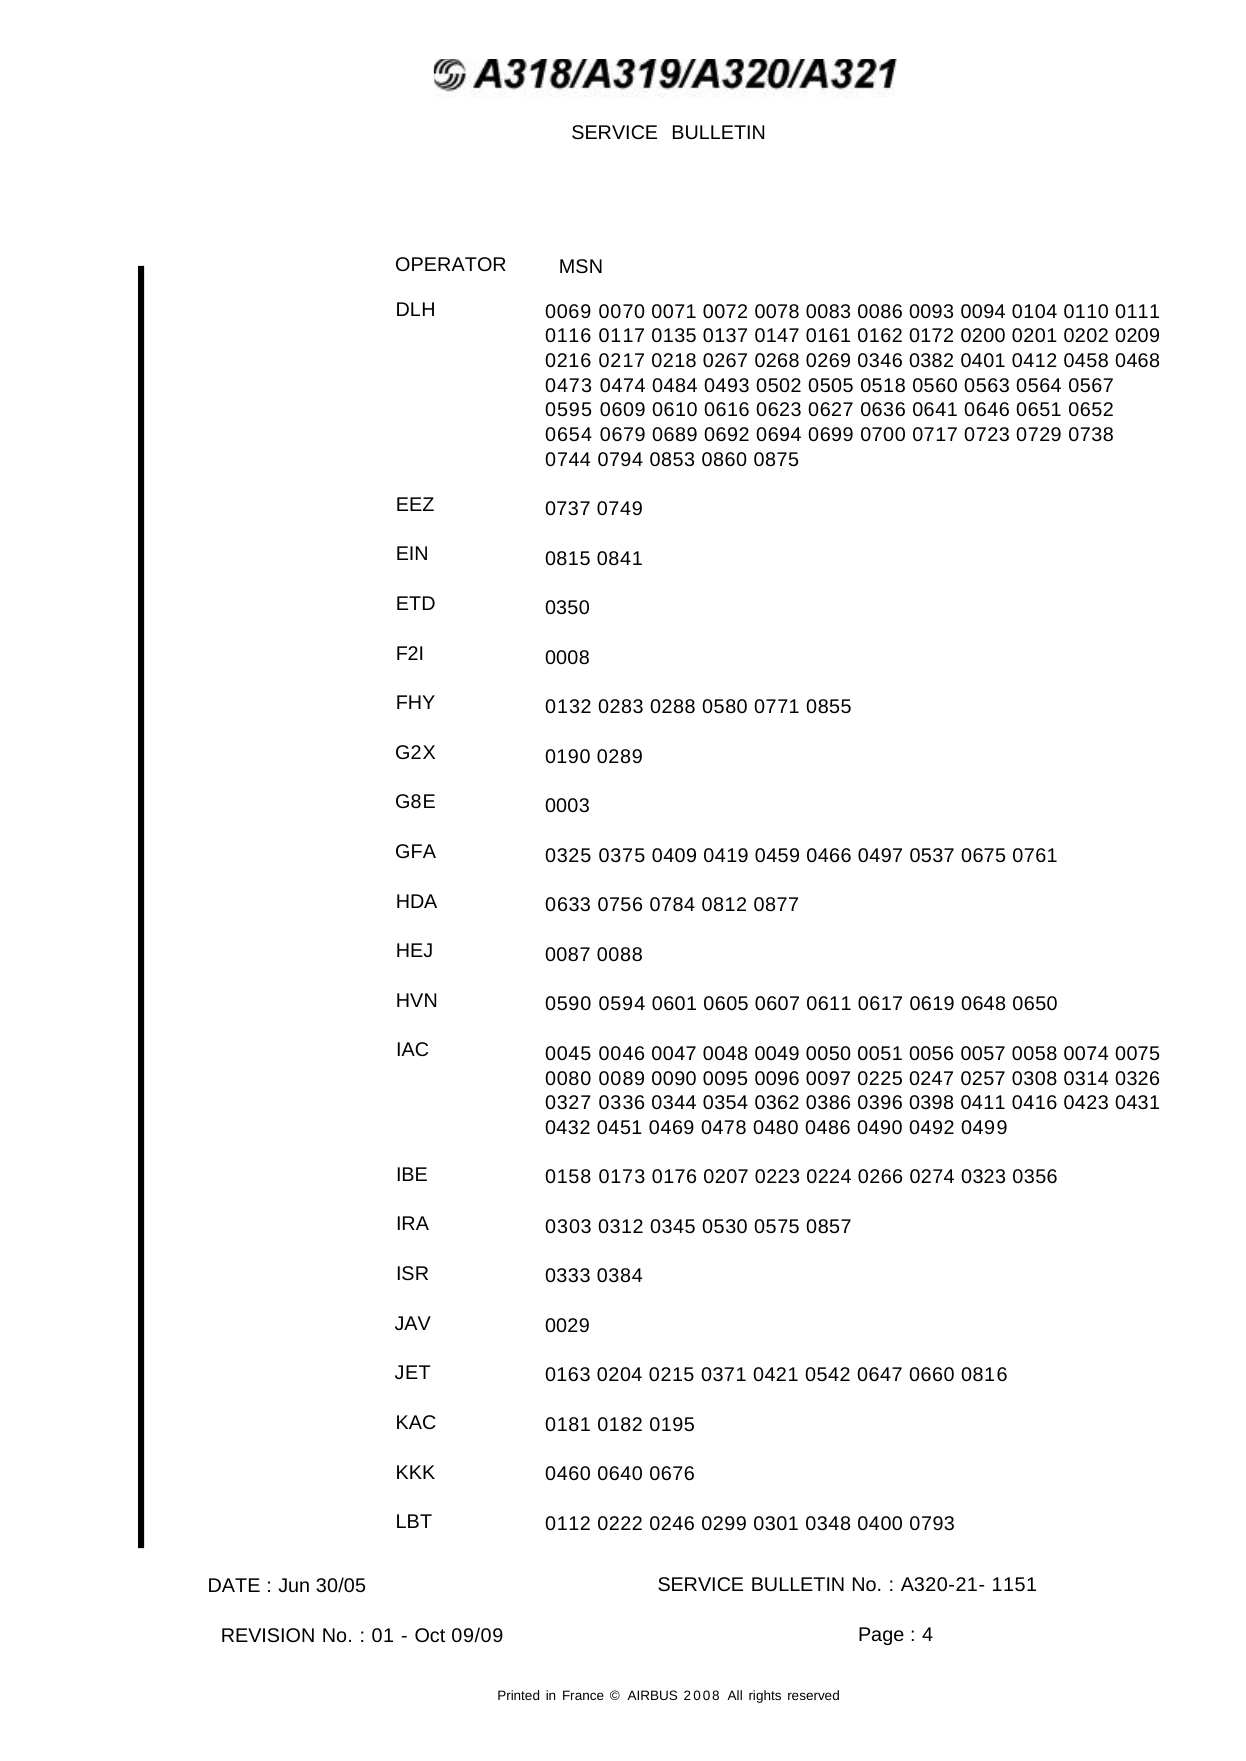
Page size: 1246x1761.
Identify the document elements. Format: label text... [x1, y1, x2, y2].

text 0158 0173 0176 0207 0223 0224 0266 0274 0323 0356 [545, 1169, 1162, 1187]
text G8E [395, 794, 534, 813]
text ISR [396, 1265, 534, 1284]
text 0069 0070 0071 0072 0078 0083 0086 0093 0094 0104 0110 0111 [545, 303, 1162, 322]
text 0190 0289 [545, 748, 1162, 767]
text 0216 0217 0218 0267 0268 0269 0346 0382 0401 0412 0458 0468 [545, 352, 1162, 371]
text MSN [558, 258, 1162, 277]
text 0815 0841 [545, 550, 1162, 569]
text 0654 0679 0689 0692 0694 0699 0700 0717 0723 0729 0738 [545, 426, 1162, 445]
text LBT [395, 1514, 534, 1532]
text Page : 4 [858, 1625, 1162, 1649]
text HEJ [396, 943, 534, 961]
text 0350 [545, 599, 1162, 618]
text IBE [396, 1167, 534, 1185]
text EEZ [396, 497, 534, 515]
text F2I [396, 645, 534, 664]
text 0029 [545, 1317, 1162, 1336]
text 0595 0609 0610 0616 0623 0627 0636 0641 0646 0651 0652 [545, 402, 1162, 421]
text 0460 0640 0676 [545, 1466, 1162, 1484]
text 0737 0749 [545, 501, 1162, 519]
text HVN [396, 992, 534, 1011]
text GFA [395, 843, 534, 863]
text KKK [395, 1464, 534, 1483]
text ETD [396, 595, 534, 614]
text 0590 0594 0601 0605 0607 0611 0617 0619 0648 0650 [545, 996, 1162, 1014]
text IRA [396, 1216, 534, 1234]
text FHY [396, 694, 534, 713]
text 0432 0451 0469 0478 0480 0486 0490 0492 0499 [545, 1119, 1162, 1138]
text 0008 [545, 649, 1162, 668]
text IAC [396, 1042, 534, 1061]
text 0116 0117 0135 0137 0147 0161 0162 0172 0200 0201 0202 0209 [545, 328, 1162, 346]
text 0080 0089 0090 0095 0096 0097 0225 0247 0257 0308 0314 0326 [545, 1070, 1162, 1089]
text 0181 0182 0195 [545, 1416, 1162, 1435]
text 0325 0375 0409 0419 0459 0466 0497 0537 0675 0761 [545, 847, 1162, 866]
text KAC [395, 1414, 534, 1433]
text 0333 0384 [545, 1267, 1162, 1286]
text 0087 0088 [545, 946, 1162, 965]
text REVISION No. : 01 - Oct 09/09 [221, 1623, 534, 1647]
text EIN [396, 546, 534, 564]
text 0473 0474 0484 0493 0502 0505 0518 0560 0563 0564 0567 [545, 377, 1162, 396]
text JET [394, 1365, 534, 1383]
text SERVICE BULLETIN [571, 124, 1162, 143]
text G2X [395, 744, 534, 763]
text DATE : Jun 30/05 [207, 1573, 534, 1597]
text 0163 0204 0215 0371 0421 0542 0647 0660 0816 [545, 1367, 1162, 1385]
text JAV [394, 1315, 534, 1334]
picture [433, 59, 897, 104]
text 0112 0222 0246 0299 0301 0348 0400 0793 [545, 1515, 1162, 1534]
text SERVICE BULLETIN No. : A320-21- 1151 [657, 1575, 1162, 1625]
text 0327 0336 0344 0354 0362 0386 0396 0398 0411 0416 0423 0431 [545, 1094, 1162, 1113]
text HDA [396, 893, 534, 912]
text 0132 0283 0288 0580 0771 0855 [545, 699, 1162, 717]
text 0003 [545, 798, 1162, 817]
text 0633 0756 0784 0812 0877 [545, 897, 1162, 915]
text 0303 0312 0345 0530 0575 0857 [545, 1218, 1162, 1237]
text 0744 0794 0853 0860 0875 [545, 451, 1162, 470]
text 0045 0046 0047 0048 0049 0050 0051 0056 0057 0058 0074 0075 [545, 1045, 1162, 1064]
text OPERATOR DLH [395, 253, 507, 321]
